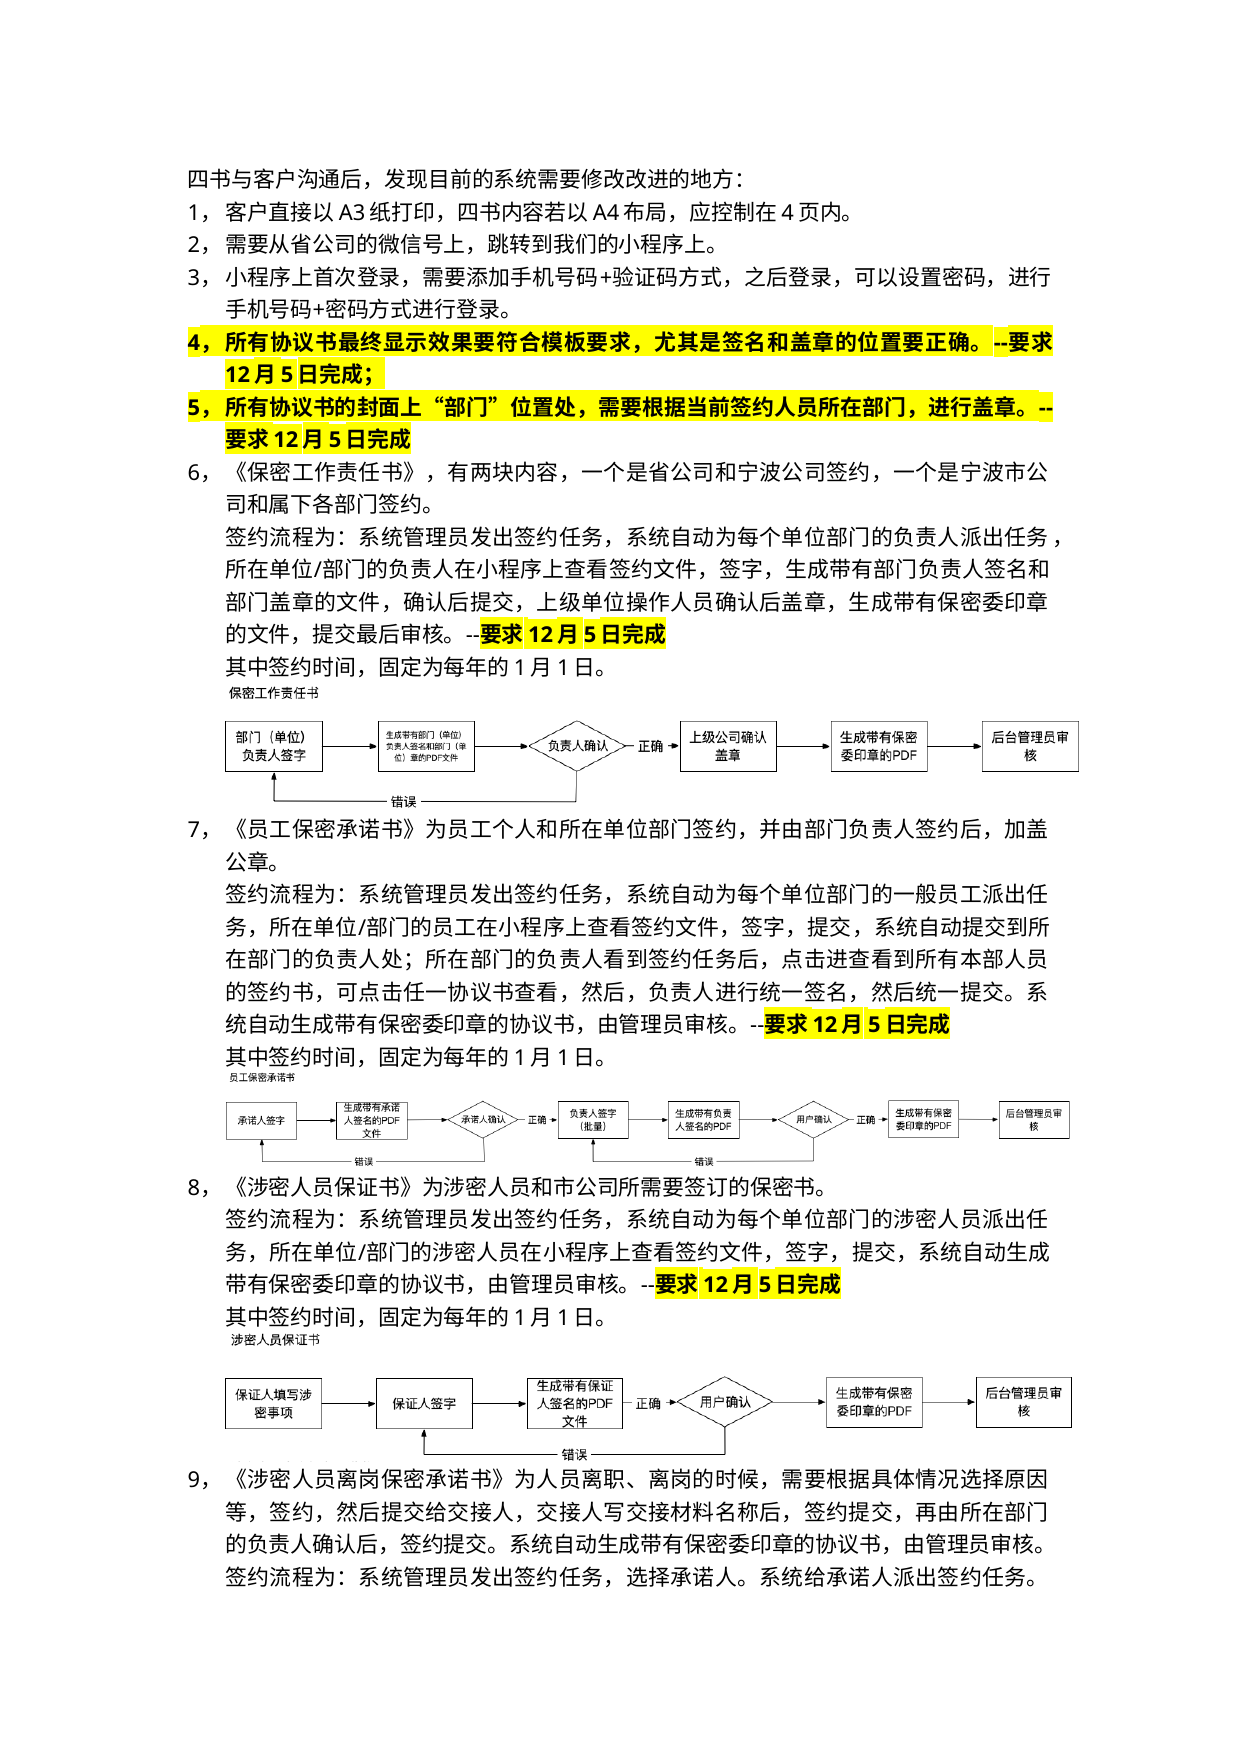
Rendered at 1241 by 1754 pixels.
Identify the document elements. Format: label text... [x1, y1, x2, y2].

picture [225, 1072, 1091, 1166]
list 所有协议书最终显示效果要符合模板要求，尤其是签名和盖章的位置要正确。--要求12月5日完成； [187, 324, 1053, 389]
list 其中签约时间，固定为每年的1月1日。 [225, 1039, 1053, 1072]
text 四书与客户沟通后，发现目前的系统需要修改改进的地方： [187, 162, 1053, 194]
list 《涉密人员保证书》为涉密人员和市公司所需要签订的保密书。 [187, 1169, 1053, 1202]
picture [225, 682, 1091, 811]
list 签约流程为：系统管理员发出签约任务，系统自动为每个单位部门的负责人派出任务，所在单位/部门的负责人在小程序上查看签约文件，签字，生成带有部门负责人签名和部门盖章的文件，确认后提交，上级单位操作人员确认后盖章，生成带有保密委印章的文件，提交最后审核。--要求12月5日完成 [225, 519, 1053, 649]
list 其中签约时间，固定为每年的1月1日。 [225, 1299, 1053, 1332]
list 客户直接以A3纸打印，四书内容若以A4布局，应控制在4页内。 [187, 194, 1053, 227]
list 所有协议书的封面上“部门”位置处，需要根据当前签约人员所在部门，进行盖章。--要求12月5日完成 [187, 389, 1053, 454]
list 小程序上首次登录，需要添加手机号码+验证码方式，之后登录，可以设置密码，进行手机号码+密码方式进行登录。 [187, 259, 1053, 324]
list 《涉密人员离岗保密承诺书》为人员离职、离岗的时候，需要根据具体情况选择原因等，签约，然后提交给交接人，交接人写交接材料名称后，签约提交，再由所在部门的负责人确认后，签约提交。系统自动生成带有保密委印章的协议书，由管理员审核。 [187, 1462, 1053, 1559]
picture [225, 1332, 1091, 1462]
list 其中签约时间，固定为每年的1月1日。 [225, 649, 1053, 682]
list 需要从省公司的微信号上，跳转到我们的小程序上。 [187, 227, 1053, 259]
list 签约流程为：系统管理员发出签约任务，系统自动为每个单位部门的涉密人员派出任务，所在单位/部门的涉密人员在小程序上查看签约文件，签字，提交，系统自动生成带有保密委印章的协议书，由管理员审核。--要求12月5日完成 [225, 1202, 1053, 1299]
list 《保密工作责任书》，有两块内容，一个是省公司和宁波公司签约，一个是宁波市公司和属下各部门签约。 [187, 454, 1053, 519]
list 《员工保密承诺书》为员工个人和所在单位部门签约，并由部门负责人签约后，加盖公章。 [187, 812, 1053, 877]
list 签约流程为：系统管理员发出签约任务，系统自动为每个单位部门的一般员工派出任务，所在单位/部门的员工在小程序上查看签约文件，签字，提交，系统自动提交到所在部门的负责人处；所在部门的负责人看到签约任务后，点击进查看到所有本部人员的签约书，可点击任一协议书查看，然后，负责人进行统一签名，然后统一提交。系统自动生成带有保密委印章的协议书，由管理员审核。--要求12月5日完成 [225, 877, 1053, 1039]
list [225, 1559, 1053, 1592]
